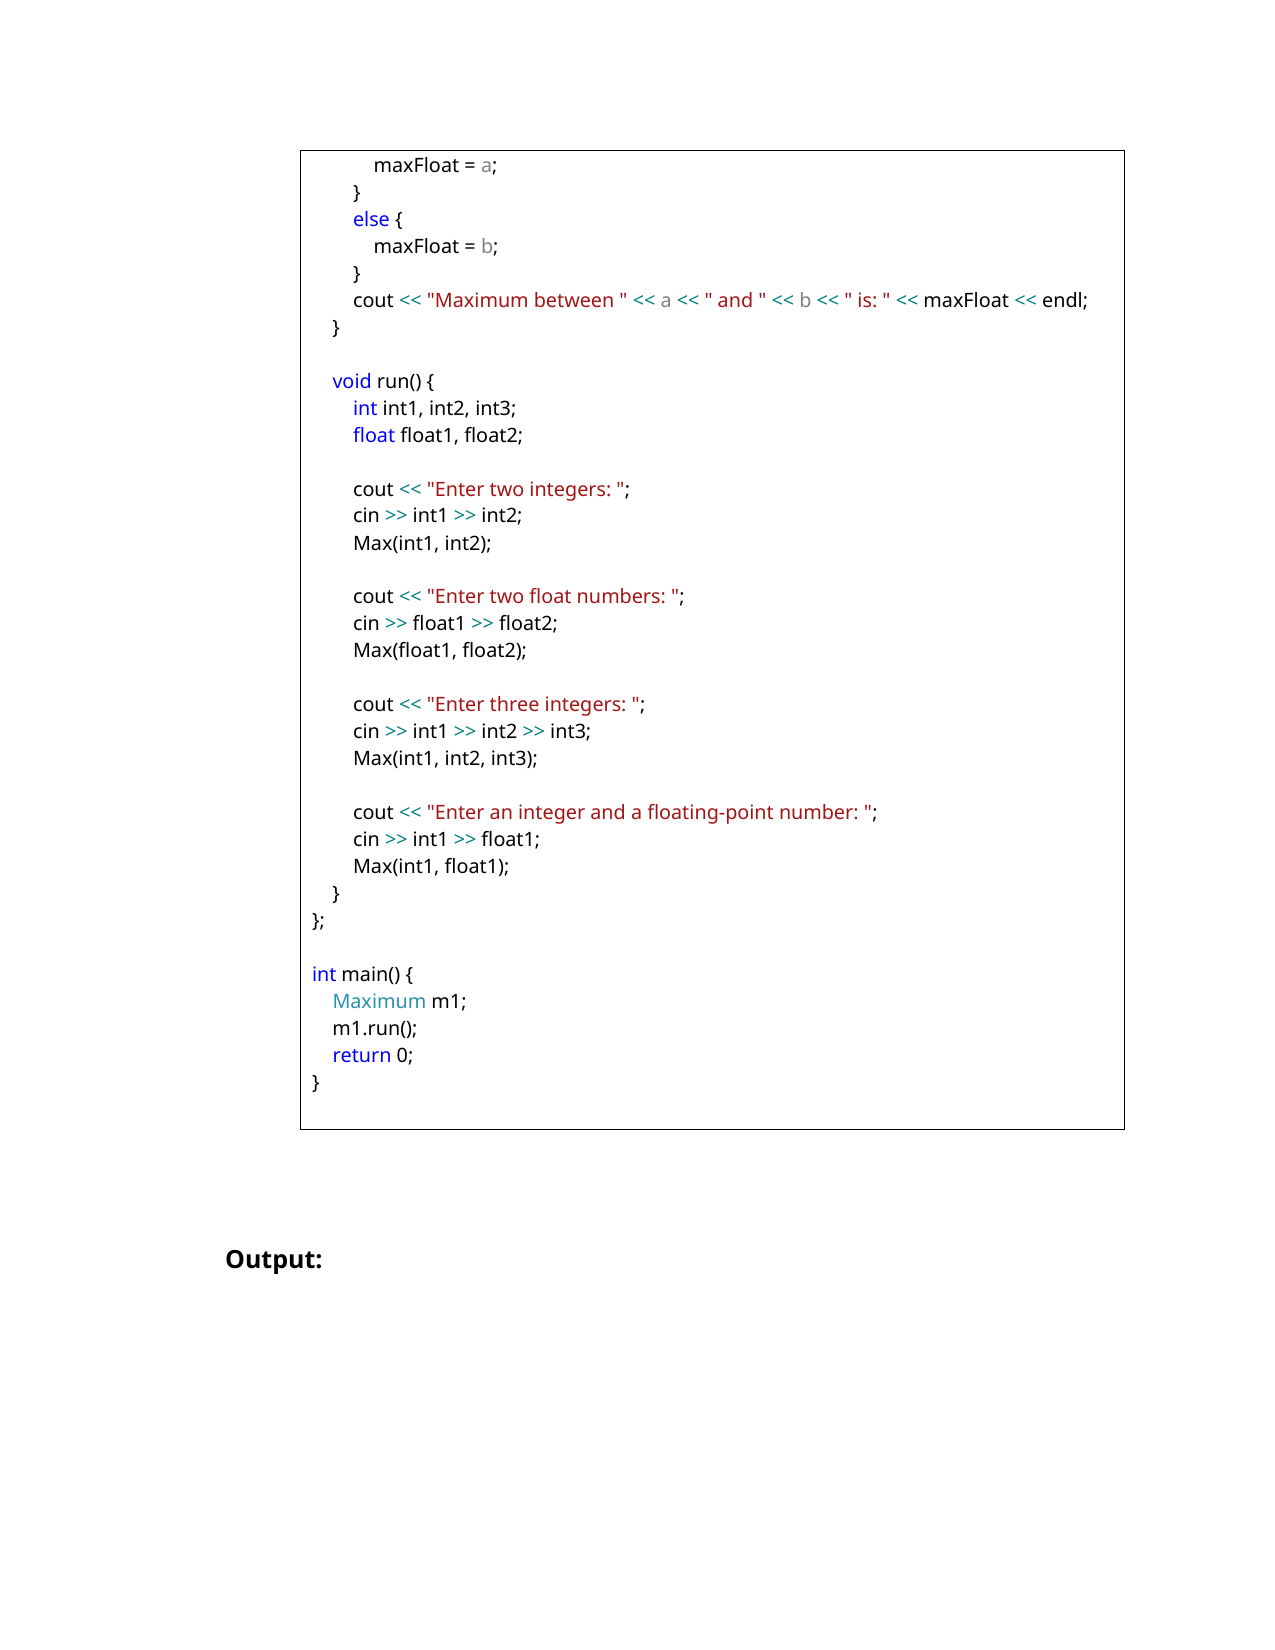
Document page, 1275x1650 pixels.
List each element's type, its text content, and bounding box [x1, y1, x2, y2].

text Output: [225, 1242, 1125, 1276]
